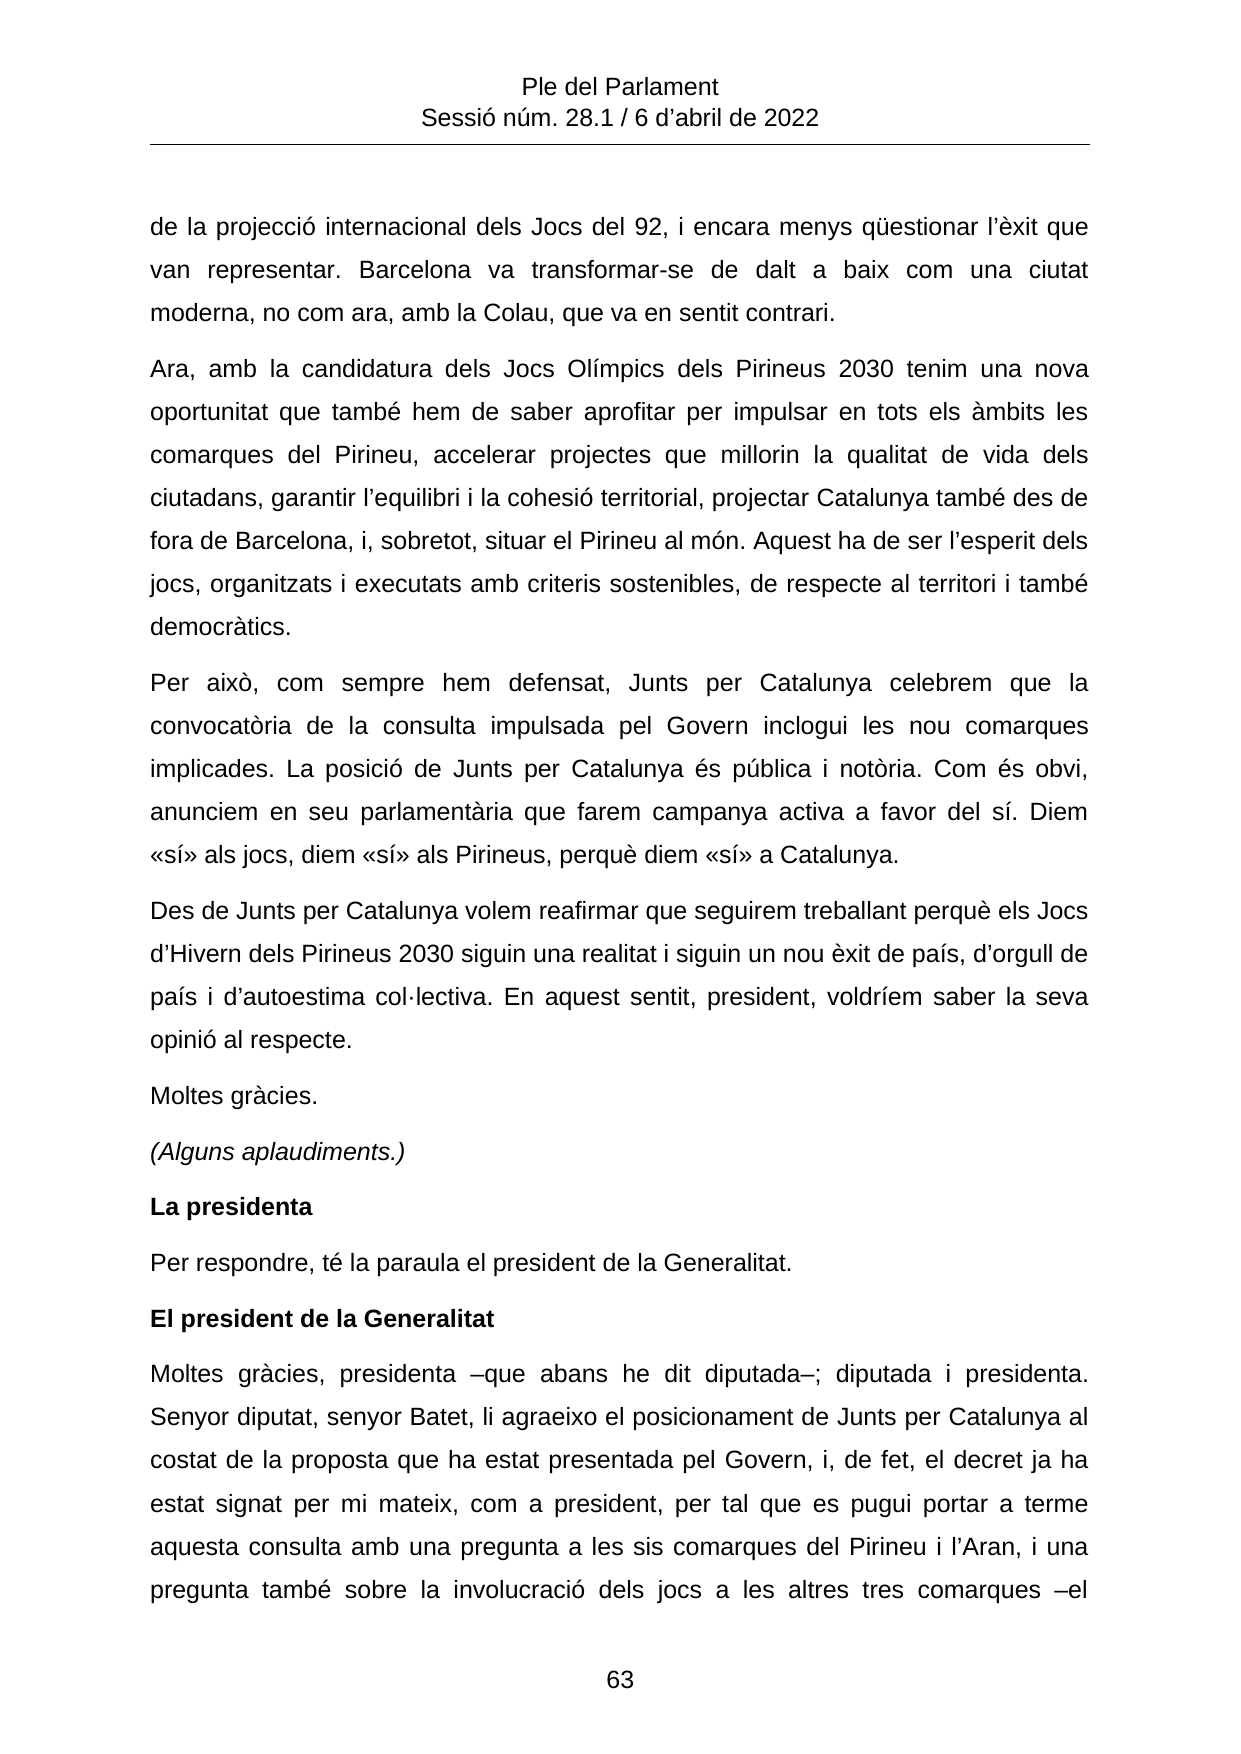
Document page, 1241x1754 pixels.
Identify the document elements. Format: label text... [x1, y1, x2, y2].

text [150, 1359, 1090, 1604]
text (Alguns aplaudiments.) [150, 1137, 1090, 1166]
text El president de la Generalitat [150, 1304, 1090, 1332]
text La presidenta [150, 1192, 1090, 1221]
text Moltes gràcies. [150, 1081, 1090, 1110]
text Per respondre, té la paraula el president de la Generalitat. [150, 1248, 1090, 1277]
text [150, 212, 1090, 327]
text Des de Junts per Catalunya volem reafirmar que seguirem treballant perquè els Jocs d’Hivern dels Pirineus 2030 siguin una realitat i siguin un nou èxit de país, d’orgull de país i d’autoestima col·lectiva. En aquest sentit, president, voldríem saber la seva opinió al respecte. [150, 896, 1090, 1054]
text Ara, amb la candidatura dels Jocs Olímpics dels Pirineus 2030 tenim una nova oportunitat que també hem de saber aprofitar per impulsar en tots els àmbits les comarques del Pirineu, accelerar projectes que millorin la qualitat de vida dels ciutadans, garantir l’equilibri i la cohesió territorial, projectar Catalunya també des de fora de Barcelona, i, sobretot, situar el Pirineu al món. Aquest ha de ser l’esperit dels jocs, organitzats i executats amb criteris sostenibles, de respecte al territori i també democràtics. [150, 354, 1090, 641]
text Per això, com sempre hem defensat, Junts per Catalunya celebrem que la convocatòria de la consulta impulsada pel Govern inclogui les nou comarques implicades. La posició de Junts per Catalunya és pública i notòria. Com és obvi, anunciem en seu parlamentària que farem campanya activa a favor del sí. Diem «sí» als jocs, diem «sí» als Pirineus, perquè diem «sí» a Catalunya. [150, 668, 1090, 869]
